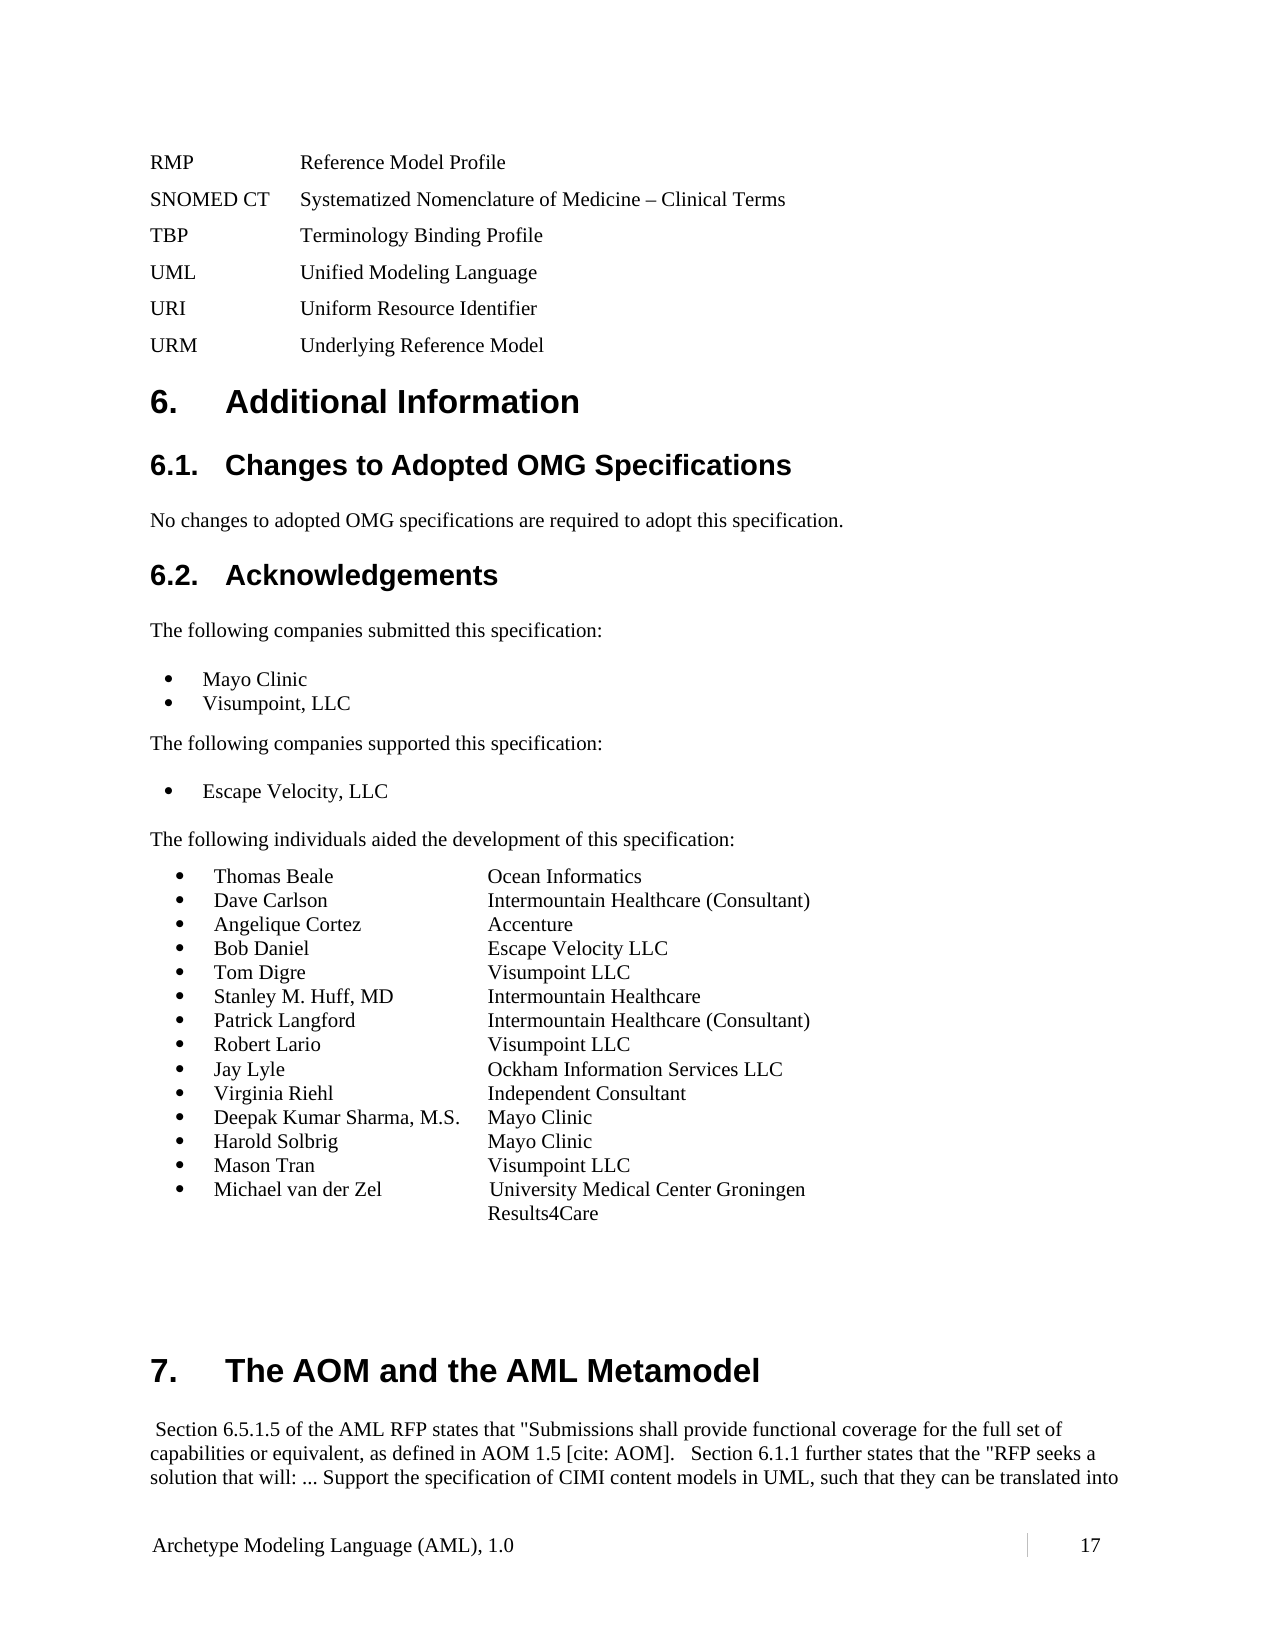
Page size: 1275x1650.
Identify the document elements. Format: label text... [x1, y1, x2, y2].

text SNOMED CT Systematized Nomenclature of Medicine – Clinical Terms [150, 187, 1125, 211]
text TBP Terminology Binding Profile [150, 223, 1125, 247]
list Mayo Clinic [165, 667, 1111, 691]
text The following companies supported this specification: [150, 731, 1125, 779]
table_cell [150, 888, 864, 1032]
text The following companies submitted this specification: [150, 618, 1125, 667]
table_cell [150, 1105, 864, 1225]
text URM Underlying Reference Model [150, 333, 1125, 357]
subtitle The AOM and the AML Metamodel [150, 1351, 1125, 1390]
subtitle Acknowledgements [150, 558, 1125, 591]
subtitle Additional Information [150, 382, 1125, 421]
subtitle Changes to Adopted OMG Specifications [150, 448, 1125, 481]
list Visumpoint, LLC [165, 691, 1111, 715]
text No changes to adopted OMG specifications are required to adopt this specification. [150, 508, 1125, 532]
text RMP Reference Model Profile [150, 150, 1125, 174]
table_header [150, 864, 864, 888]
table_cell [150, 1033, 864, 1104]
text The following individuals aided the development of this specification: [150, 827, 1111, 851]
list Escape Velocity, LLC [165, 779, 1111, 803]
text URI Uniform Resource Identifier [150, 296, 1125, 320]
text UML Unified Modeling Language [150, 260, 1125, 284]
